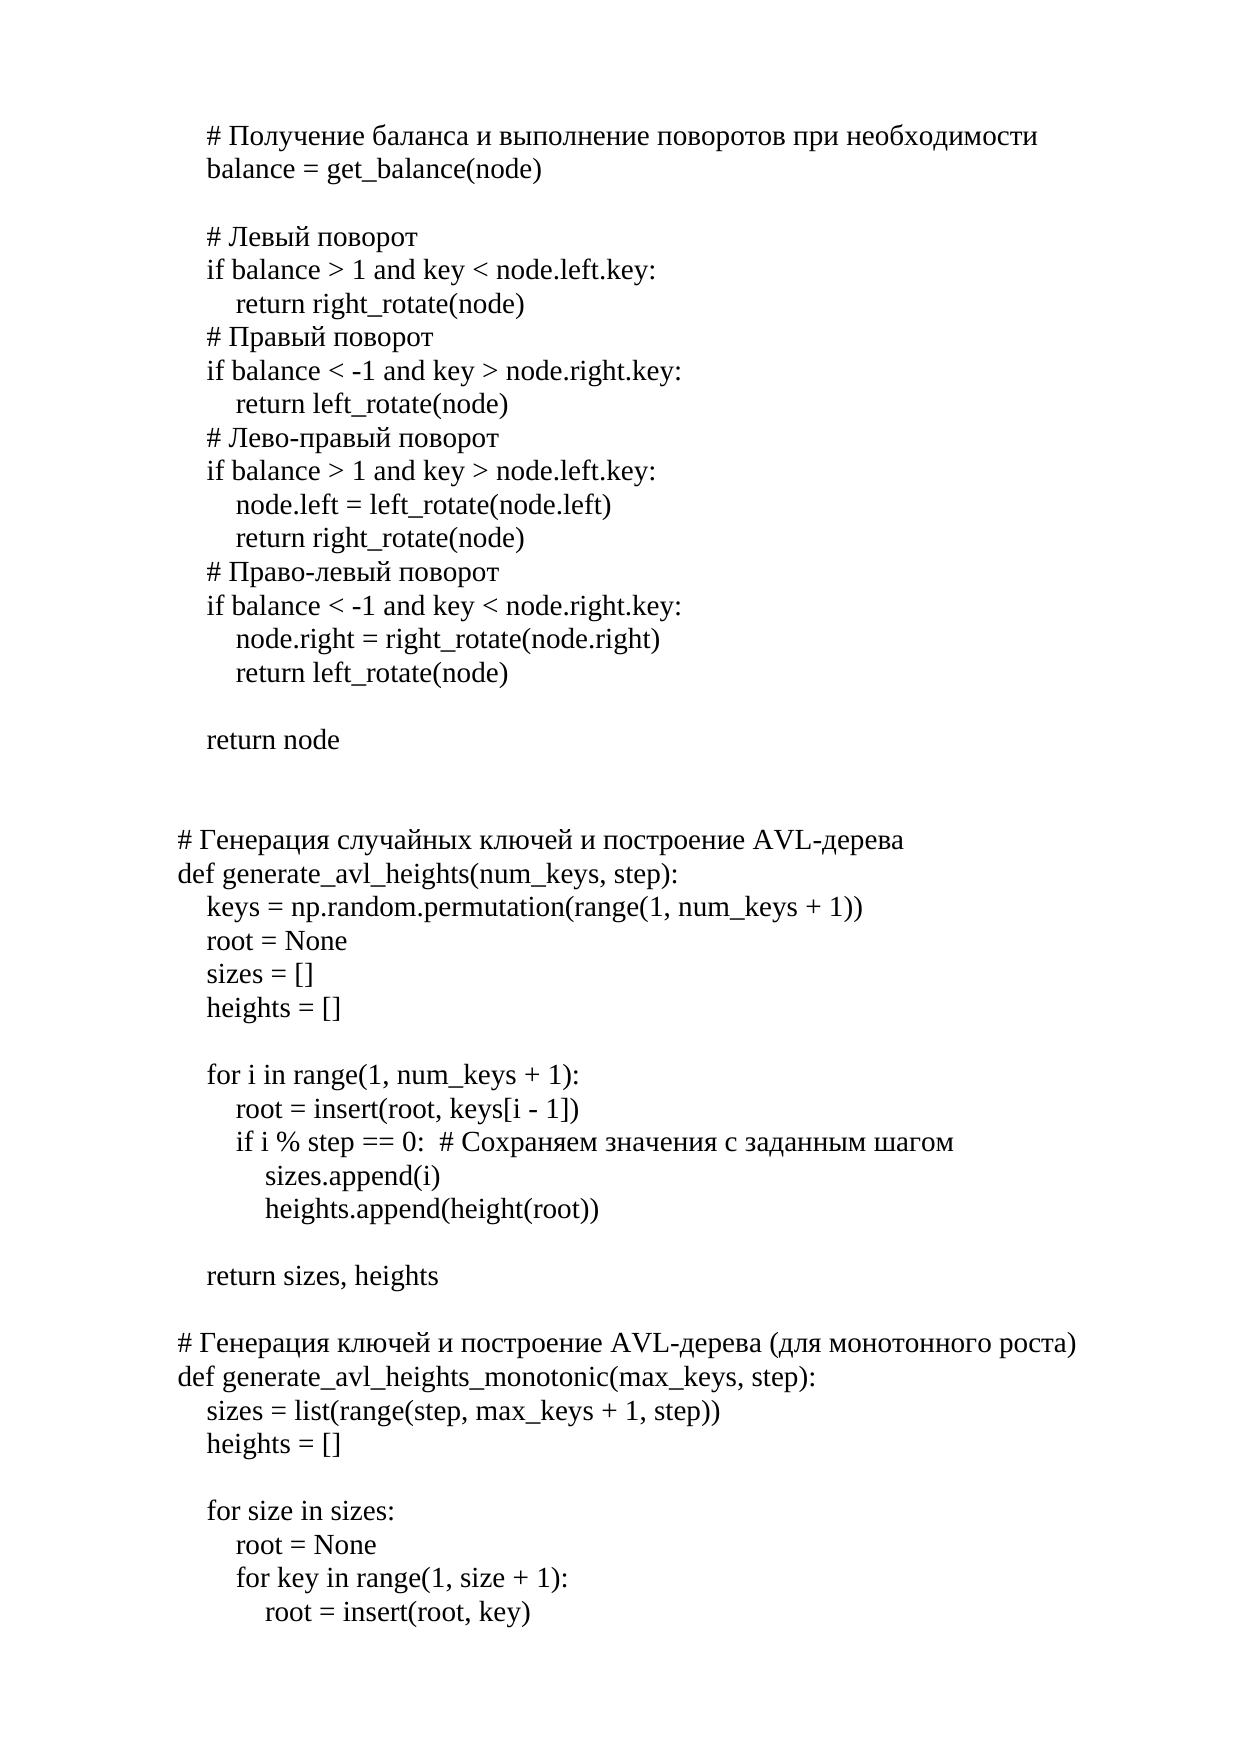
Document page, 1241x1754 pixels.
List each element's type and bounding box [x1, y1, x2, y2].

text [177, 118, 1152, 1627]
